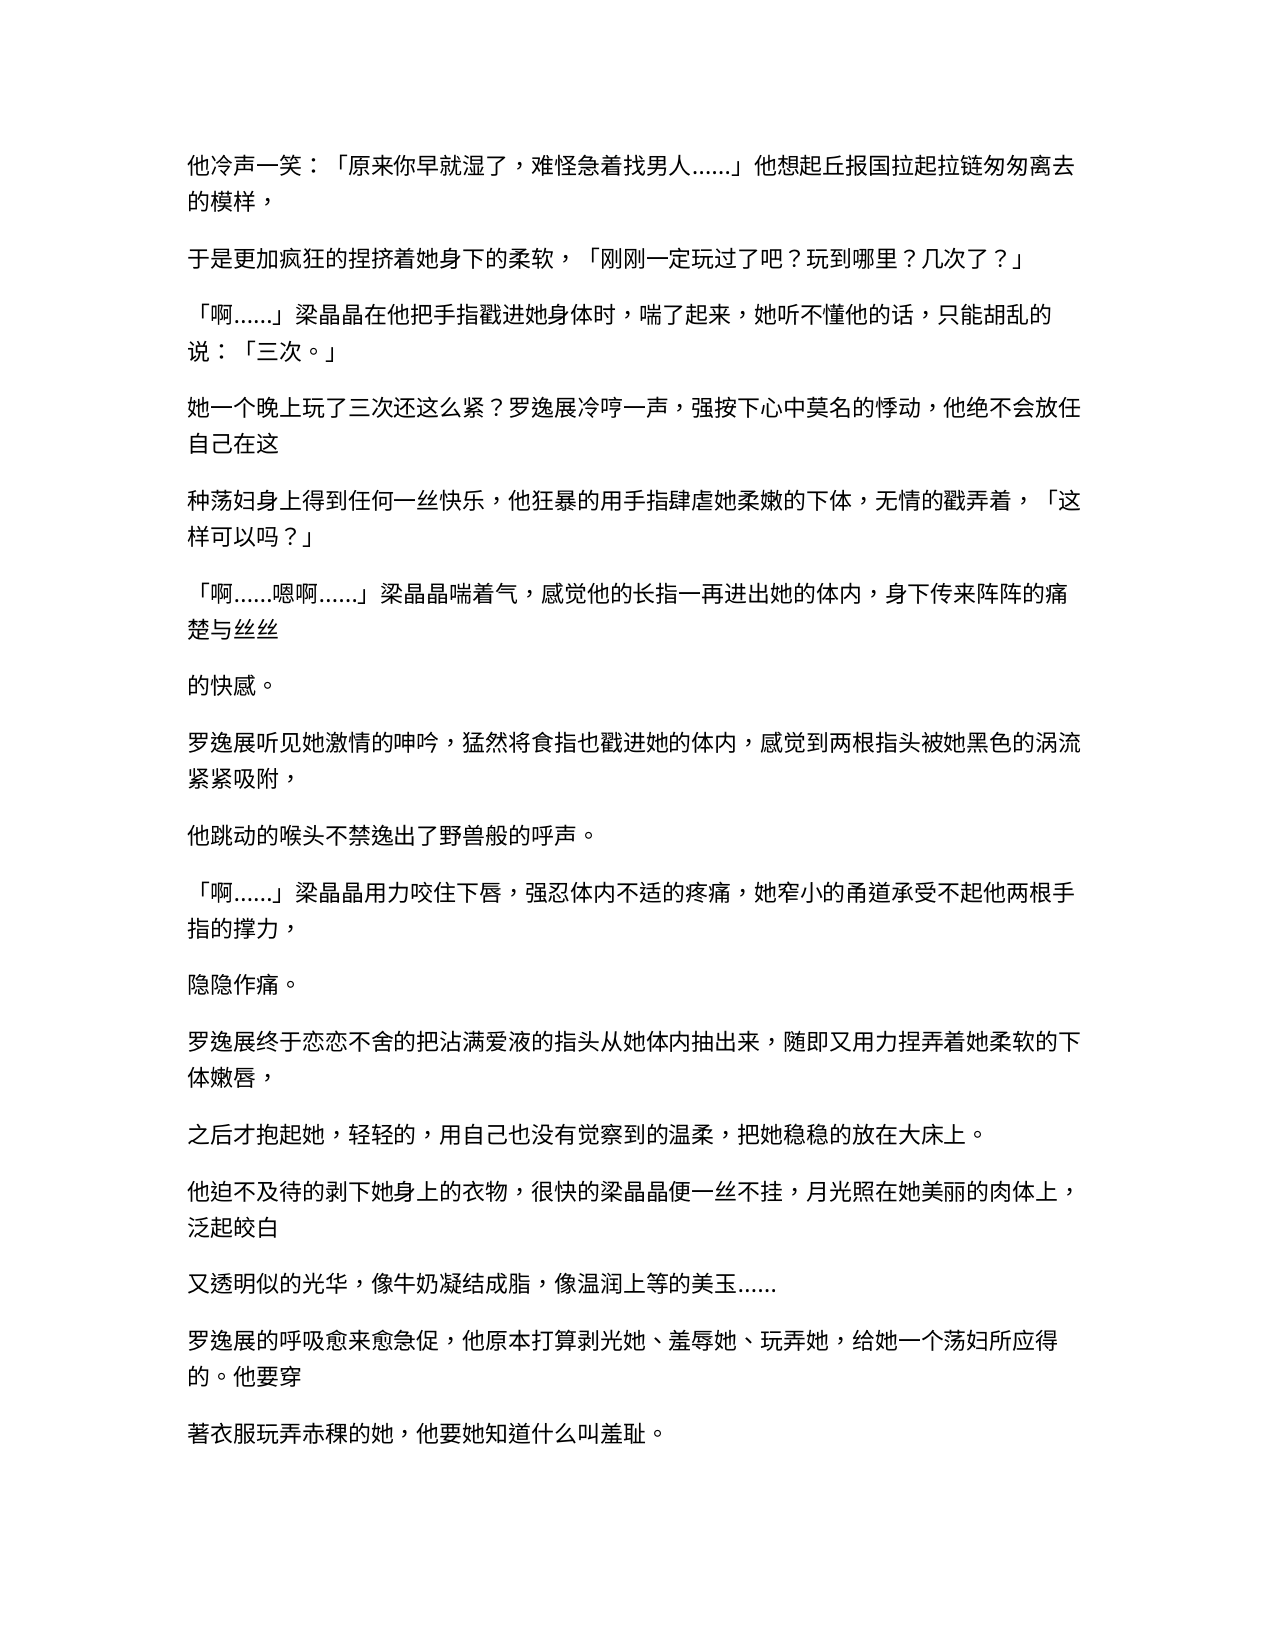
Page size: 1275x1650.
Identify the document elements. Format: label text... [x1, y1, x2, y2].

text 罗逸展终于恋恋不舍的把沾满爱液的指头从她体内抽出来，随即又用力捏弄着她柔软的下体嫩唇， [187, 1026, 1087, 1093]
text 之后才抱起她，轻轻的，用自己也没有觉察到的温柔，把她稳稳的放在大床上。 [187, 1119, 1087, 1150]
text 隐隐作痛。 [187, 969, 1087, 1001]
text 他迫不及待的剥下她身上的衣物，很快的梁晶晶便一丝不挂，月光照在她美丽的肉体上，泛起皎白 [187, 1176, 1087, 1243]
text 他跳动的喉头不禁逸出了野兽般的呼声。 [187, 820, 1087, 851]
text 他冷声一笑：「原来你早就湿了，难怪急着找男人……」他想起丘报国拉起拉链匆匆离去的模样， [187, 150, 1087, 217]
text 的快感。 [187, 670, 1087, 702]
text 著衣服玩弄赤稞的她，他要她知道什么叫羞耻。 [187, 1418, 1087, 1449]
text 她一个晚上玩了三次还这么紧？罗逸展冷哼一声，强按下心中莫名的悸动，他绝不会放任自己在这 [187, 392, 1087, 459]
text 「啊……」梁晶晶在他把手指戳进她身体时，喘了起来，她听不懂他的话，只能胡乱的说：「三次。」 [187, 299, 1087, 367]
text 罗逸展听见她激情的呻吟，猛然将食指也戳进她的体内，感觉到两根指头被她黑色的涡流紧紧吸附， [187, 727, 1087, 794]
text 又透明似的光华，像牛奶凝结成脂，像温润上等的美玉…… [187, 1268, 1087, 1299]
text 种荡妇身上得到任何一丝快乐，他狂暴的用手指肆虐她柔嫩的下体，无情的戳弄着，「这样可以吗？」 [187, 485, 1087, 552]
text 「啊……嗯啊……」梁晶晶喘着气，感觉他的长指一再进出她的体内，身下传来阵阵的痛楚与丝丝 [187, 578, 1087, 645]
text 罗逸展的呼吸愈来愈急促，他原本打算剥光她、羞辱她、玩弄她，给她一个荡妇所应得的。他要穿 [187, 1325, 1087, 1392]
text 「啊……」梁晶晶用力咬住下唇，强忍体内不适的疼痛，她窄小的甬道承受不起他两根手指的撑力， [187, 877, 1087, 944]
text 于是更加疯狂的捏挤着她身下的柔软，「刚刚一定玩过了吧？玩到哪里？几次了？」 [187, 243, 1087, 274]
